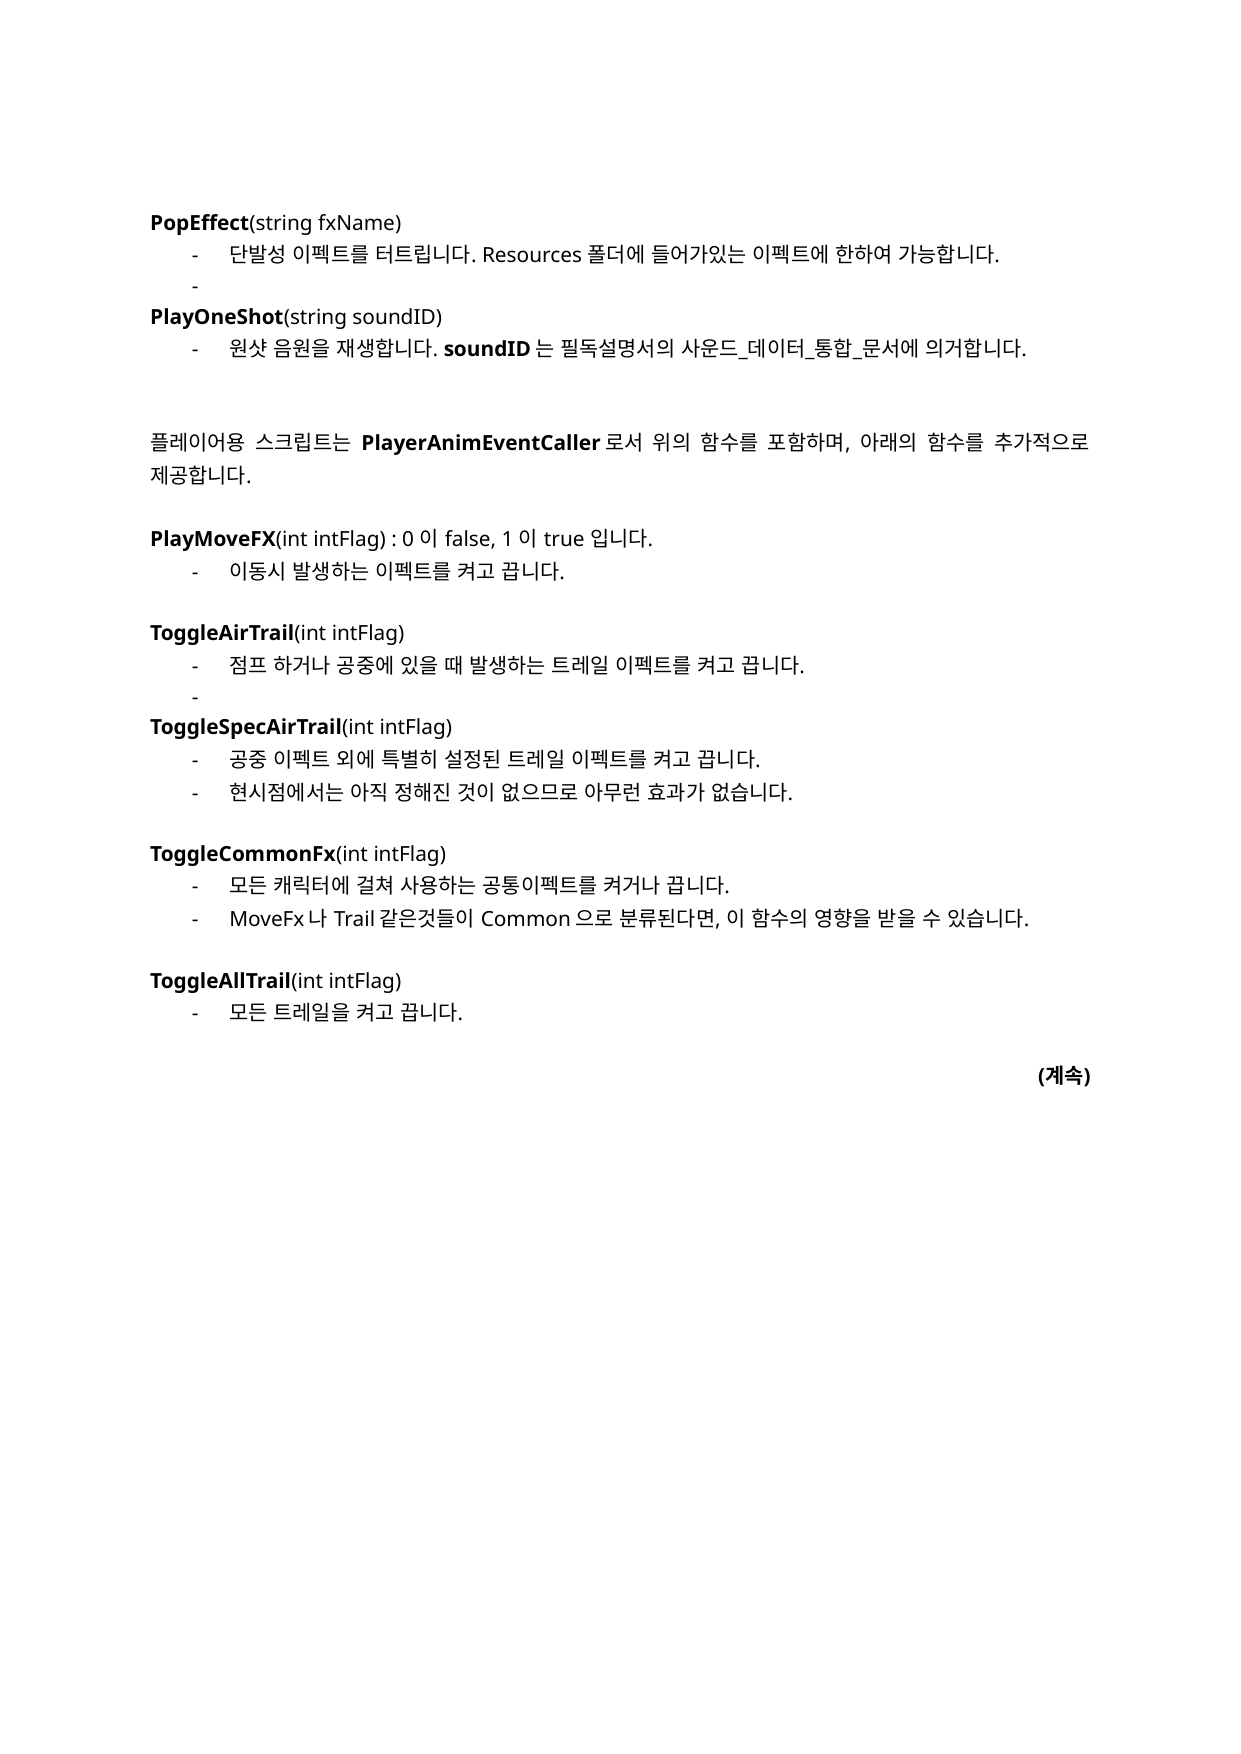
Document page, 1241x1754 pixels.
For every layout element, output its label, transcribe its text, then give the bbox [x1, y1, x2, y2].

text ToggleAirTrail(int intFlag) [150, 618, 1090, 647]
list MoveFx나 Trail같은것들이 Common으로 분류된다면, 이 함수의 영향을 받을 수 있습니다. [192, 902, 1090, 933]
text ToggleSpecAirTrail(int intFlag) [150, 712, 1090, 741]
text PlayOneShot(string soundID) [150, 302, 1090, 330]
list 현시점에서는 아직 정해진 것이 없으므로 아무런 효과가 없습니다. [192, 776, 1090, 806]
list 점프 하거나 공중에 있을 때 발생하는 트레일 이펙트를 켜고 끕니다. [192, 649, 1090, 679]
text (계속) [150, 1060, 1090, 1090]
list 단발성 이펙트를 터트립니다. Resources 폴더에 들어가있는 이펙트에 한하여 가능합니다. [192, 238, 1090, 269]
text PlayMoveFX(int intFlag) : 0 이 false, 1 이 true 입니다. [150, 522, 1090, 553]
text PopEffect(string fxName) [150, 208, 1090, 236]
list 이동시 발생하는 이펙트를 켜고 끕니다. [192, 555, 1090, 585]
list 원샷 음원을 재생합니다. soundID는 필독설명서의 사운드_데이터_통합_문서에 의거합니다. [192, 332, 1090, 363]
text ToggleAllTrail(int intFlag) [150, 966, 1090, 994]
text 플레이어용 스크립트는 PlayerAnimEventCaller로서 위의 함수를 포함하며, 아래의 함수를 추가적으로 제공합니다. [150, 426, 1090, 489]
list 공중 이펙트 외에 특별히 설정된 트레일 이펙트를 켜고 끕니다. [192, 743, 1090, 773]
text ToggleCommonFx(int intFlag) [150, 839, 1090, 867]
list 모든 트레일을 켜고 끕니다. [192, 996, 1090, 1027]
list 모든 캐릭터에 걸쳐 사용하는 공통이펙트를 켜거나 끕니다. [192, 870, 1090, 900]
